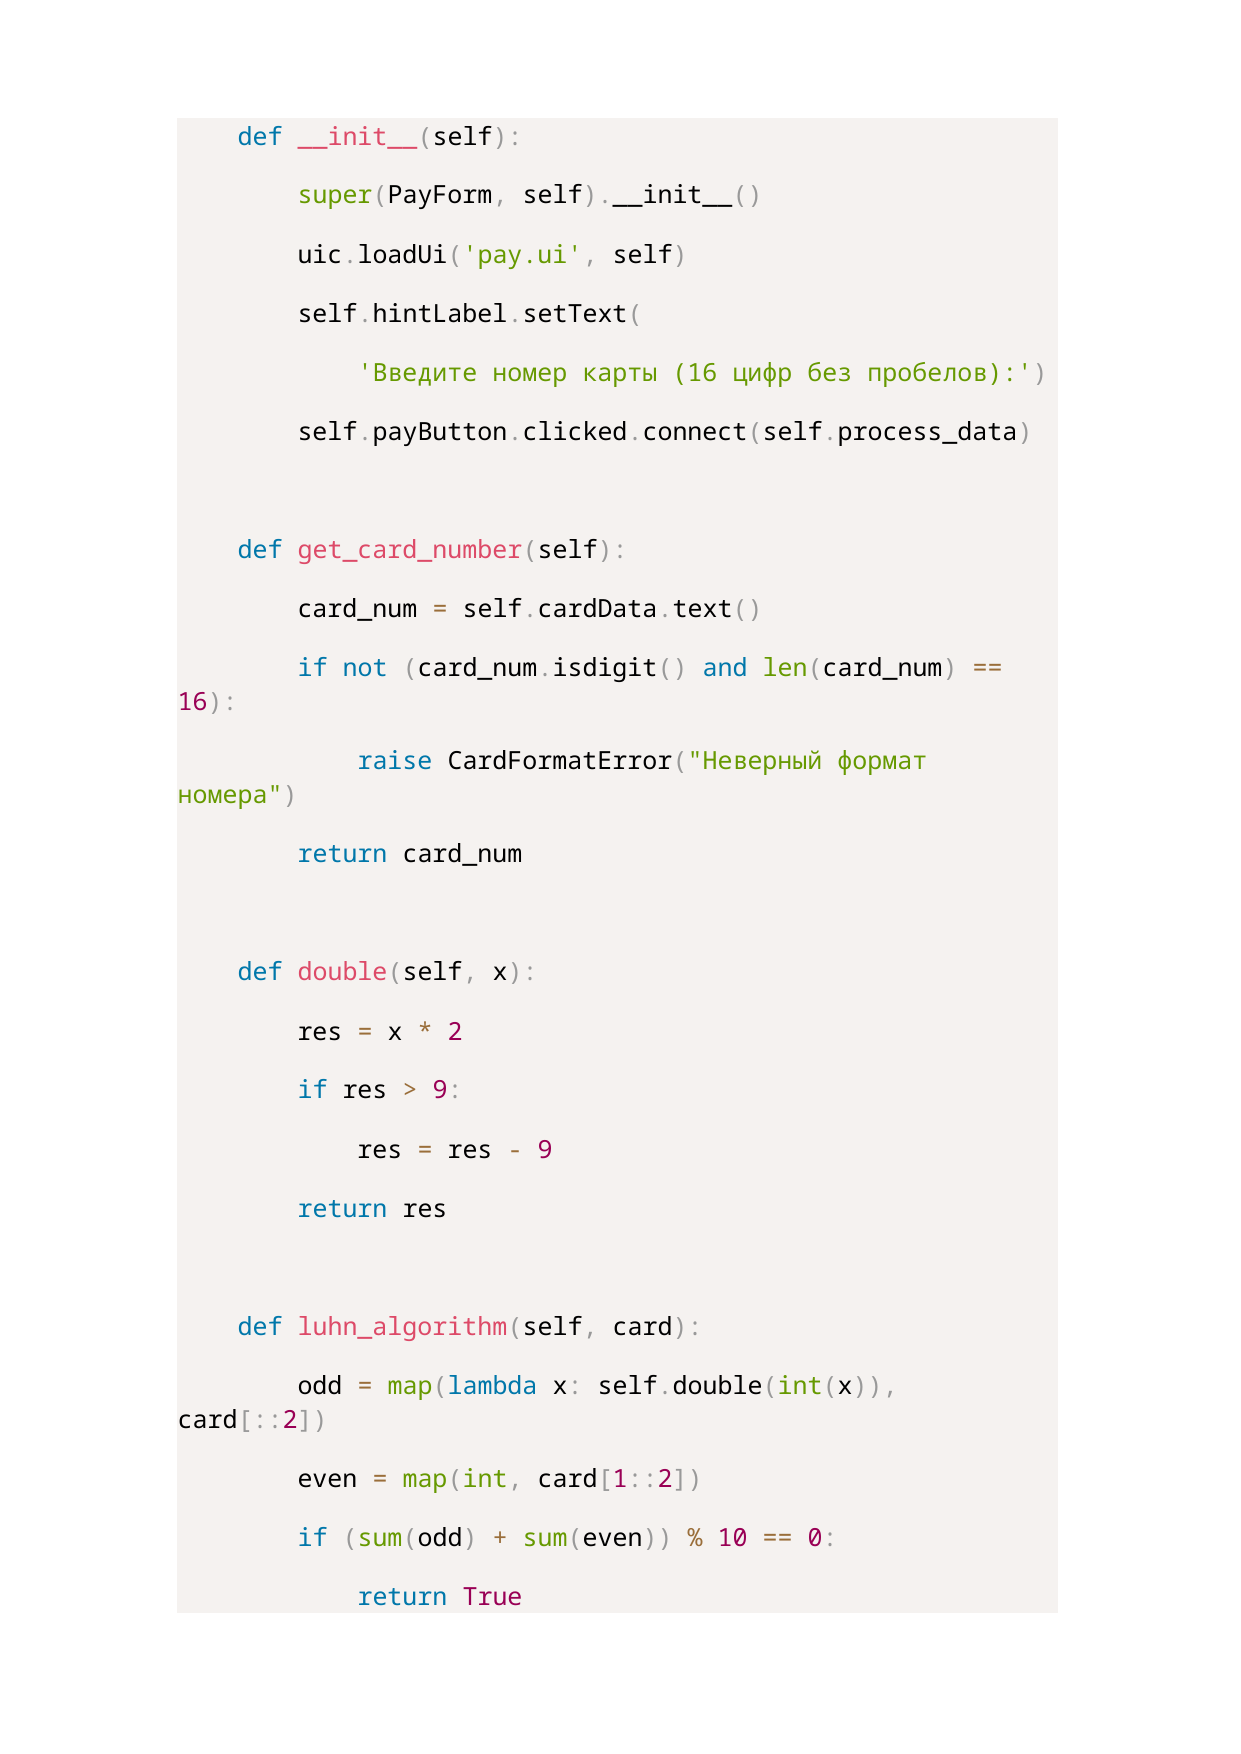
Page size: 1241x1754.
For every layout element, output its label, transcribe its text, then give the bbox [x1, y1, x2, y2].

text if res > 9: [177, 1072, 1058, 1106]
text def luhn_algorithm(self, card): [177, 1308, 1058, 1342]
text return card_num [177, 836, 1058, 870]
text def double(self, x): [177, 954, 1058, 988]
text uic.loadUi('pay.ui', self) [177, 236, 1058, 270]
text def __init__(self): [177, 118, 1058, 152]
text 'Введите номер карты (16 цифр без пробелов):') [177, 354, 1058, 388]
text return res [177, 1190, 1058, 1224]
text even = map(int, card[1::2]) [177, 1461, 1058, 1495]
text self.payButton.clicked.connect(self.process_data) [177, 413, 1058, 447]
text res = x * 2 [177, 1013, 1058, 1047]
text self.hintLabel.setText( [177, 295, 1058, 329]
text card_num = self.cardData.text() [177, 591, 1058, 625]
text if (sum(odd) + sum(even)) % 10 == 0: [177, 1520, 1058, 1554]
text if not (card_num.isdigit() and len(card_num) == 16): [177, 650, 1058, 718]
text def get_card_number(self): [177, 532, 1058, 566]
text return True [177, 1579, 1058, 1613]
text raise CardFormatError("Неверный формат номера") [177, 743, 1058, 811]
text res = res - 9 [177, 1131, 1058, 1165]
text super(PayForm, self).__init__() [177, 177, 1058, 211]
text odd = map(lambda x: self.double(int(x)), card[::2]) [177, 1367, 1058, 1436]
